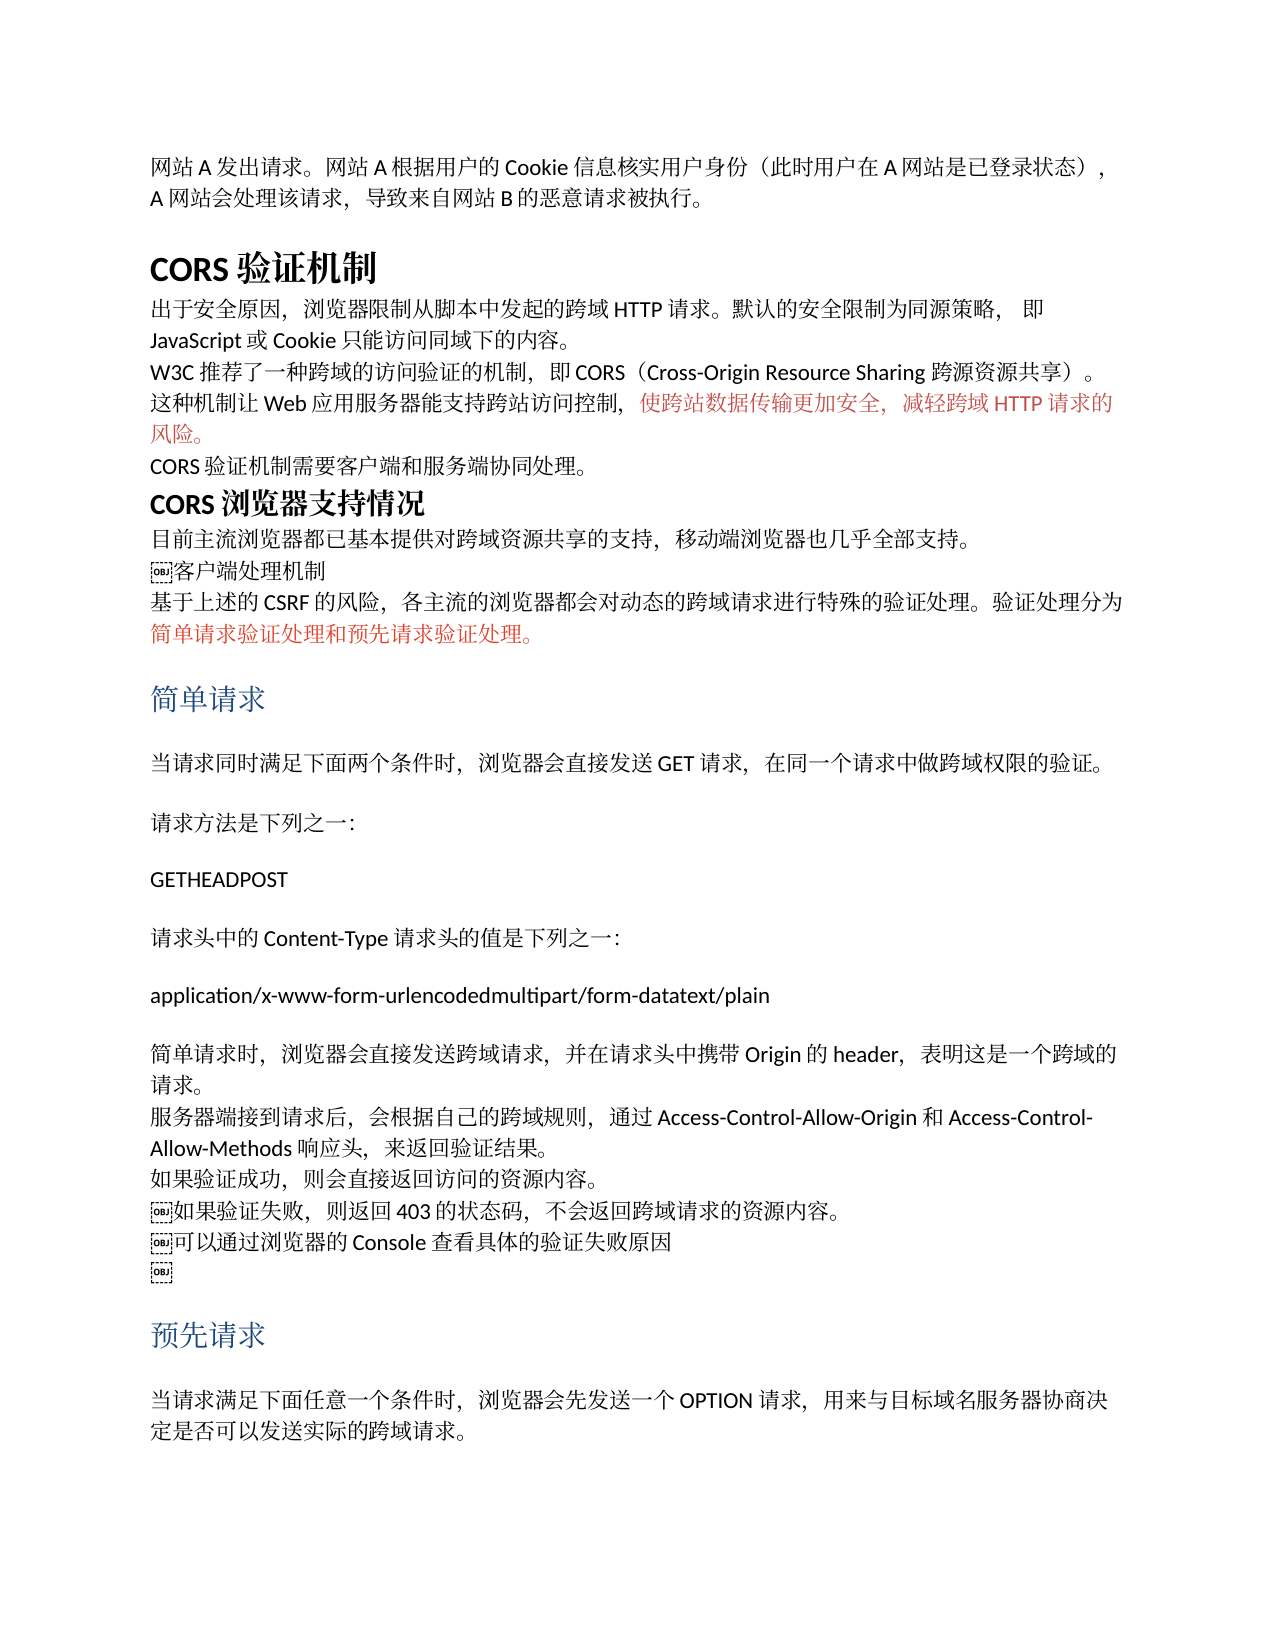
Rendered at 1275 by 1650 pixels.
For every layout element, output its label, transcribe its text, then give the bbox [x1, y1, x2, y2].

text 请求方法是下列之一： [150, 806, 1125, 837]
text CORS验证机制需要客户端和服务端协同处理。 [150, 449, 1125, 481]
text 基于上述的CSRF的风险，各主流的浏览器都会对动态的跨域请求进行特殊的验证处理。验证处理分为简单请求验证处理和预先请求验证处理。 [150, 585, 1125, 648]
text 请求头中的Content-Type请求头的值是下列之一： [150, 921, 1125, 953]
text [150, 150, 1125, 213]
text ￼如果验证失败，则返回403的状态码，不会返回跨域请求的资源内容。 [150, 1194, 1125, 1226]
text 服务器端接到请求后，会根据自己的跨域规则，通过Access-Control-Allow-Origin和Access-Control-Allow-Methods响应头，来返回验证结果。 [150, 1100, 1125, 1163]
text 预先请求 [150, 1313, 1125, 1355]
text 简单请求时，浏览器会直接发送跨域请求，并在请求头中携带Origin 的header，表明这是一个跨域的请求。 [150, 1037, 1125, 1100]
text 当请求满足下面任意一个条件时，浏览器会先发送一个OPTION请求，用来与目标域名服务器协商决定是否可以发送实际的跨域请求。 [150, 1383, 1125, 1446]
text ￼客户端处理机制 [150, 554, 1125, 585]
text ￼可以通过浏览器的Console查看具体的验证失败原因 [150, 1226, 1125, 1257]
text W3C推荐了一种跨域的访问验证的机制，即CORS（Cross-Origin Resource Sharing 跨源资源共享）。 [150, 355, 1125, 386]
text 简单请求 [150, 676, 1125, 718]
text 如果验证成功，则会直接返回访问的资源内容。 [150, 1163, 1125, 1194]
text GETHEADPOST [150, 865, 1125, 893]
text 出于安全原因，浏览器限制从脚本中发起的跨域HTTP请求。默认的安全限制为同源策略， 即JavaScript或Cookie只能访问同域下的内容。 [150, 292, 1125, 355]
text CORS浏览器支持情况 [150, 481, 1125, 522]
text application/x-www-form-urlencodedmultipart/form-datatext/plain [150, 981, 1125, 1009]
text 目前主流浏览器都已基本提供对跨域资源共享的支持，移动端浏览器也几乎全部支持。 [150, 522, 1125, 554]
text 当请求同时满足下面两个条件时，浏览器会直接发送GET请求，在同一个请求中做跨域权限的验证。 [150, 746, 1125, 778]
text CORS验证机制 [150, 241, 1125, 292]
text ￼ [150, 1257, 1125, 1285]
text 这种机制让Web应用服务器能支持跨站访问控制，使跨站数据传输更加安全，减轻跨域HTTP请求的风险。 [150, 386, 1125, 449]
